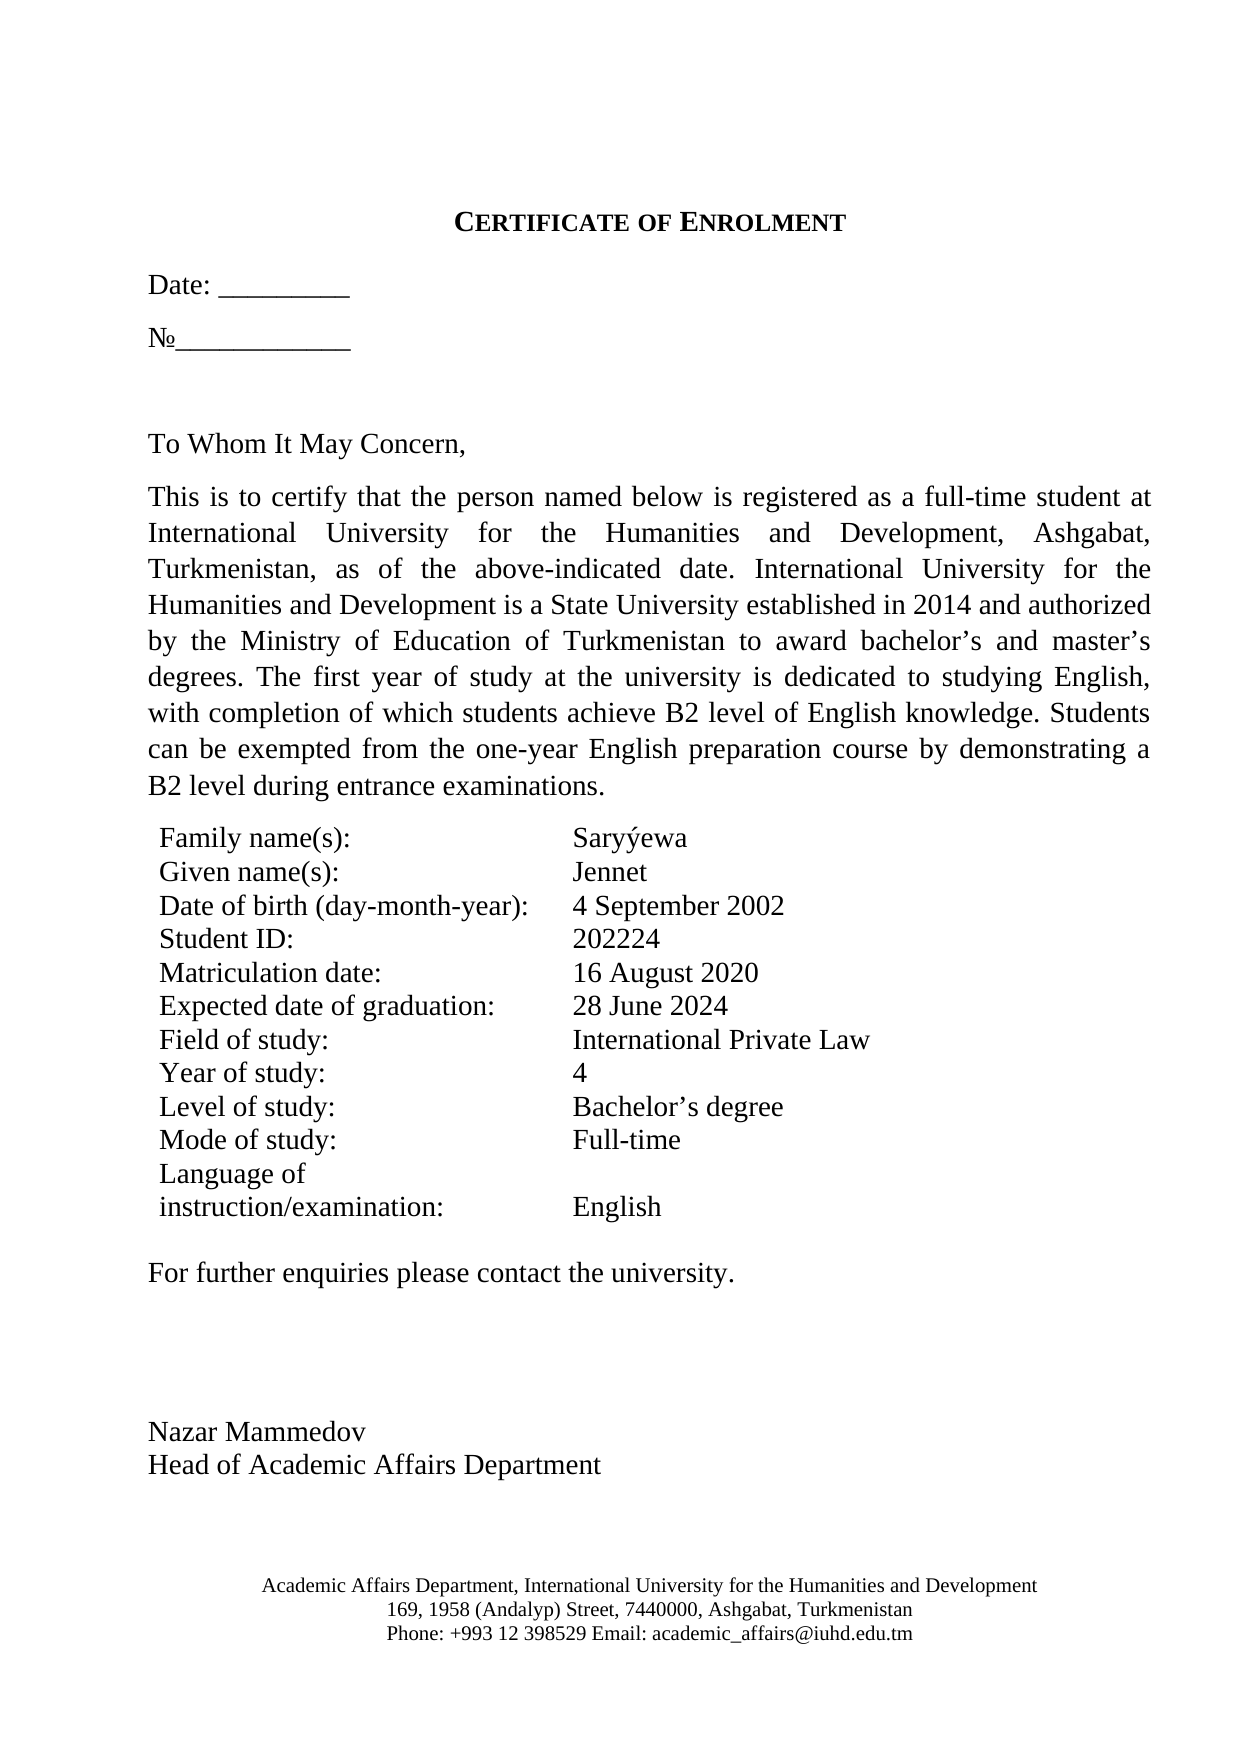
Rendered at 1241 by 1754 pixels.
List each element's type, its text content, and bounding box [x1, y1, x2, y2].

text Head of Academic Affairs Department [148, 1447, 1152, 1481]
table_cell 28 June 2024 [561, 988, 1152, 1022]
table_cell Expected date of graduation: [148, 988, 561, 1022]
table_cell Jennet [561, 854, 1152, 888]
text №____________ [148, 320, 1152, 354]
table_cell Level of study: [148, 1089, 561, 1122]
table_header Family name(s): [148, 821, 561, 854]
table_cell 4 [561, 1055, 1152, 1089]
table_cell 4 September 2002 [561, 888, 1152, 921]
table_header Saryýewa [561, 821, 1152, 854]
table_cell International Private Law [561, 1022, 1152, 1055]
text Nazar Mammedov [148, 1414, 1152, 1447]
table_cell Given name(s): [148, 854, 561, 888]
table_cell Student ID: [148, 921, 561, 955]
table_cell Mode of study: [148, 1123, 561, 1156]
table_cell Matriculation date: [148, 955, 561, 988]
subtitle CERTIFICATE OF ENROLMENT [148, 204, 1152, 238]
table_cell Date of birth (day-month-year): [148, 888, 561, 921]
text To Whom It May Concern, [148, 426, 1152, 459]
table_cell Field of study: [148, 1022, 561, 1055]
text For further enquiries please contact the university. [148, 1255, 1152, 1289]
text This is to certify that the person named below is registered as a full-time student at International University for the Humanities and Development, Ashgabat, Turkmenistan, as of the above-indicated date. International University for the Humanities and Development is a State University established in 2014 and authorized by the Ministry of Education of Turkmenistan to award bachelor’s and master’s degrees. The first year of study at the university is dedicated to studying English, with completion of which students achieve B2 level of English knowledge. Students can be exempted from the one-year English preparation course by demonstrating a B2 level during entrance examinations. [148, 479, 1152, 801]
table_cell Full-time [561, 1123, 1152, 1156]
table_cell 16 August 2020 [561, 955, 1152, 988]
table_cell Year of study: [148, 1055, 561, 1089]
table_cell 202224 [561, 921, 1152, 955]
text Date: _________ [148, 267, 1152, 301]
table_cell Language of instruction/examination: [148, 1156, 561, 1223]
table_cell Bachelor’s degree [561, 1089, 1152, 1122]
table_cell English [561, 1156, 1152, 1223]
